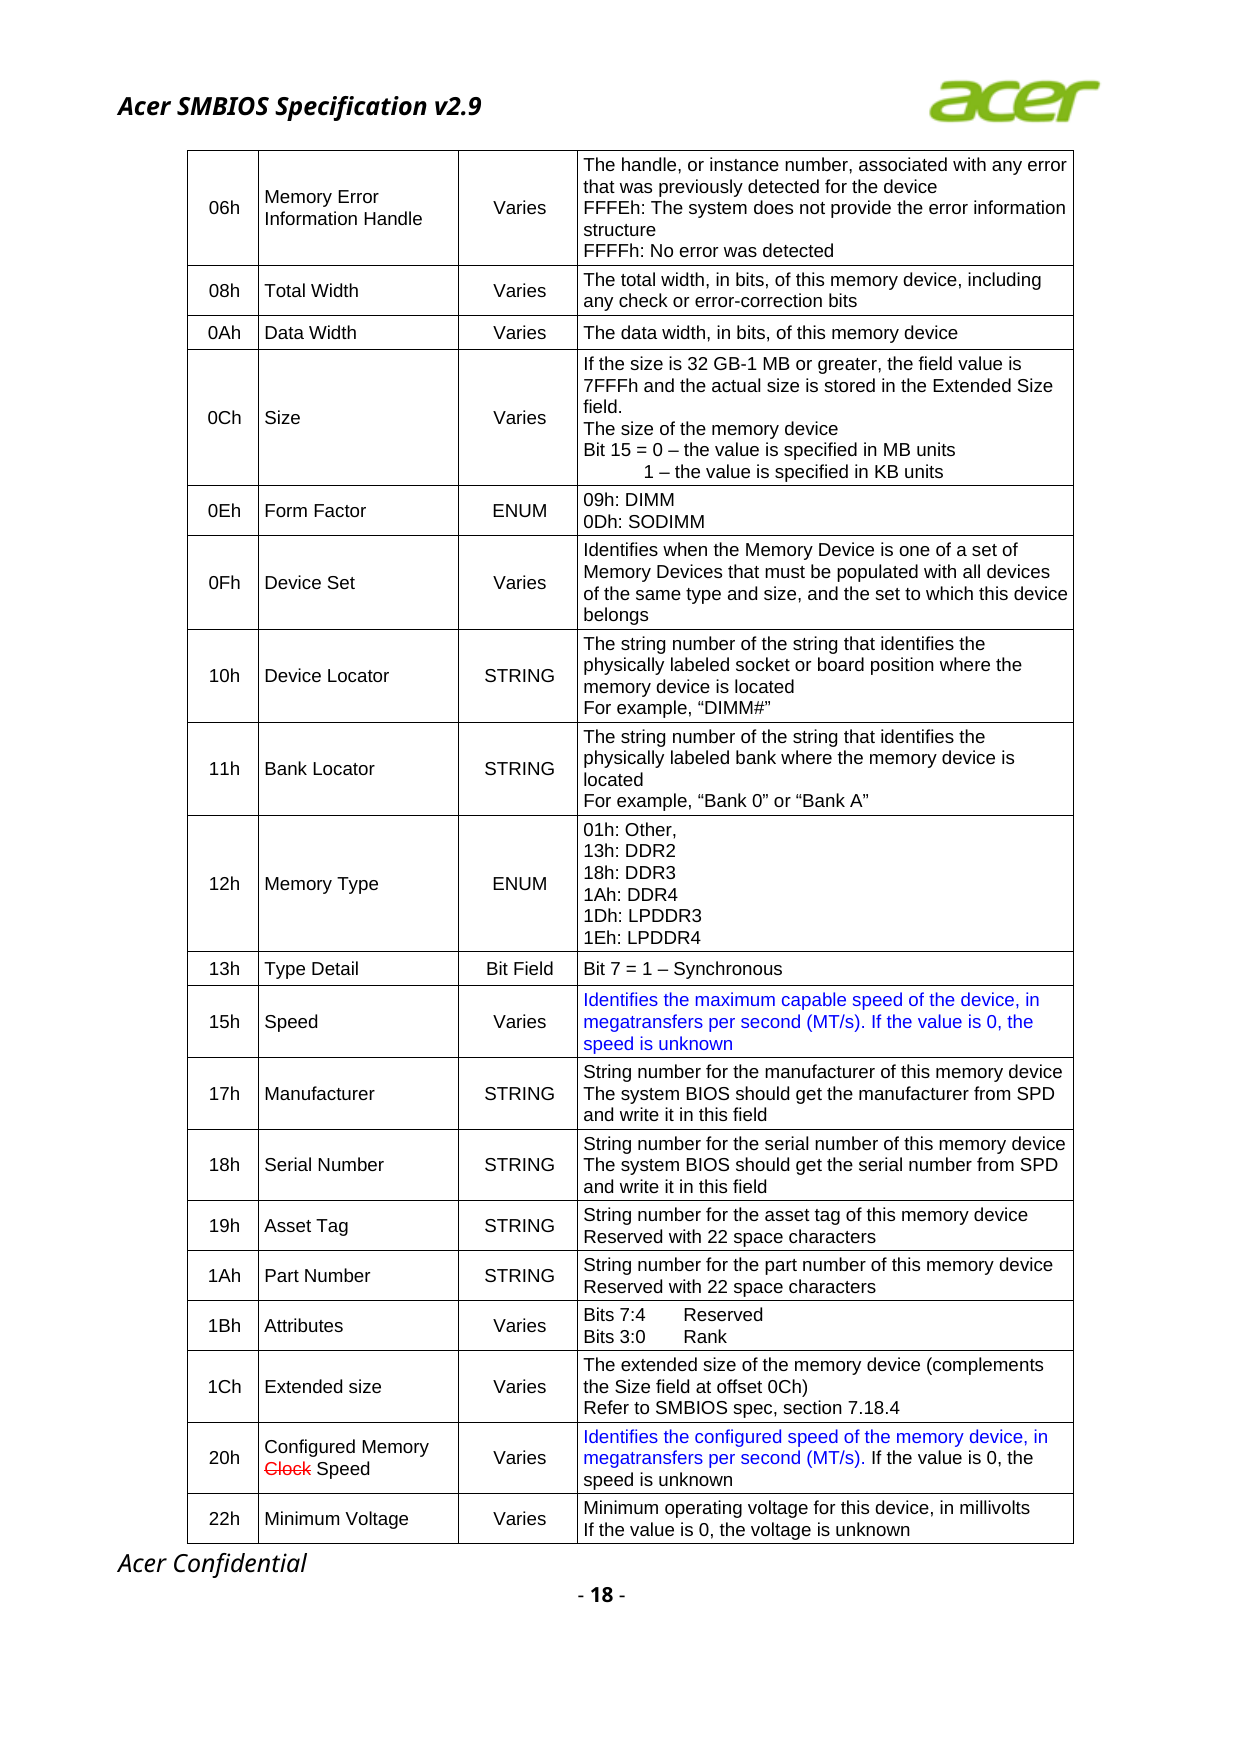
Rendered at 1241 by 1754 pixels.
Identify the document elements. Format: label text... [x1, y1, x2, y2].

table_cell The handle, or instance number, associated with any error that was previously detected for the device FFFEh: The system does not provide the error information structure FFFFh: No error was detected [578, 151, 1073, 265]
table_cell Minimum Voltage [259, 1494, 458, 1543]
table_cell Memory Error Information Handle [259, 151, 458, 265]
table_cell Identifies the maximum capable speed of the device, in megatransfers per second (MT/s). If the value is 0, the speed is unknown [578, 986, 1073, 1057]
table_cell 01h: Other, 13h: DDR2 18h: DDR3 1Ah: DDR4 1Dh: LPDDR3 1Eh: LPDDR4 [578, 816, 1073, 951]
table_cell Asset Tag [259, 1201, 458, 1250]
table_cell Bank Locator [259, 723, 458, 815]
table_cell If the size is 32 GB-1 MB or greater, the field value is 7FFFh and the actual size is stored in the Extended Size field. The size of the memory device Bit 15 = 0 – the value is specified in MB units 1 – the value is specified in KB units [578, 350, 1073, 485]
table_cell 13h [188, 952, 258, 985]
picture [914, 54, 1119, 149]
table_cell Total Width [259, 266, 458, 315]
table_cell 10h [188, 630, 258, 722]
table_cell Identifies when the Memory Device is one of a set of Memory Devices that must be populated with all devices of the same type and size, and the set to which this device belongs [578, 536, 1073, 628]
table_cell Manufacturer [259, 1058, 458, 1128]
table_cell The total width, in bits, of this memory device, including any check or error-correction bits [578, 266, 1073, 315]
table_cell Size [259, 350, 458, 485]
table_cell Bit Field [459, 952, 577, 985]
table_cell 17h [188, 1058, 258, 1128]
table_cell Speed [259, 986, 458, 1057]
table_cell 06h [188, 151, 258, 265]
table_cell String number for the part number of this memory device Reserved with 22 space characters [578, 1251, 1073, 1300]
table_cell 08h [188, 266, 258, 315]
table_cell Identifies the configured speed of the memory device, in megatransfers per second (MT/s). If the value is 0, the speed is unknown [578, 1423, 1073, 1493]
table_cell 11h [188, 723, 258, 815]
table_cell Minimum operating voltage for this device, in millivolts If the value is 0, the voltage is unknown [578, 1494, 1073, 1543]
table_cell The extended size of the memory device (complements the Size field at offset 0Ch) Refer to SMBIOS spec, section 7.18.4 [578, 1351, 1073, 1422]
table_cell String number for the manufacturer of this memory device The system BIOS should get the manufacturer from SPD and write it in this field [578, 1058, 1073, 1128]
table_cell The string number of the string that identifies the physically labeled bank where the memory device is located For example, “Bank 0” or “Bank A” [578, 723, 1073, 815]
table_cell 1Bh [188, 1301, 258, 1350]
table_cell 19h [188, 1201, 258, 1250]
table_cell 15h [188, 986, 258, 1057]
table_cell ENUM [459, 816, 577, 951]
table_cell 0Ch [188, 350, 258, 485]
table_cell 12h [188, 816, 258, 951]
table_cell Varies [459, 151, 577, 265]
table_cell ENUM [459, 486, 577, 535]
table_cell 20h [188, 1423, 258, 1493]
table_cell Bit 7 = 1 – Synchronous [578, 952, 1073, 985]
table_cell STRING [459, 1251, 577, 1300]
table_cell Varies [459, 1423, 577, 1493]
table_cell Varies [459, 316, 577, 349]
table_cell The data width, in bits, of this memory device [578, 316, 1073, 349]
table_cell STRING [459, 723, 577, 815]
table_cell Varies [459, 266, 577, 315]
table_cell STRING [459, 1058, 577, 1128]
table_cell Varies [459, 350, 577, 485]
table_cell Varies [459, 1351, 577, 1422]
table_cell String number for the serial number of this memory device The system BIOS should get the serial number from SPD and write it in this field [578, 1130, 1073, 1200]
table_cell Device Locator [259, 630, 458, 722]
table_cell Form Factor [259, 486, 458, 535]
table_cell 0Fh [188, 536, 258, 628]
table_cell Varies [459, 986, 577, 1057]
table_cell STRING [459, 1130, 577, 1200]
table_cell 0Eh [188, 486, 258, 535]
table_cell Varies [459, 536, 577, 628]
table_cell Device Set [259, 536, 458, 628]
table_cell Type Detail [259, 952, 458, 985]
table_cell Varies [459, 1301, 577, 1350]
table_cell Data Width [259, 316, 458, 349]
table_cell Varies [459, 1494, 577, 1543]
table_cell Serial Number [259, 1130, 458, 1200]
table_cell Extended size [259, 1351, 458, 1422]
table_cell 09h: DIMM 0Dh: SODIMM [578, 486, 1073, 535]
table_cell 1Ch [188, 1351, 258, 1422]
table_cell STRING [459, 1201, 577, 1250]
table_cell 1Ah [188, 1251, 258, 1300]
table_cell Bits 7:4 Reserved Bits 3:0 Rank [578, 1301, 1073, 1350]
table_cell Memory Type [259, 816, 458, 951]
table_cell Part Number [259, 1251, 458, 1300]
table_cell The string number of the string that identifies the physically labeled socket or board position where the memory device is located For example, “DIMM#” [578, 630, 1073, 722]
table_cell 0Ah [188, 316, 258, 349]
table_cell Configured Memory Clock Speed [259, 1423, 458, 1493]
table_cell STRING [459, 630, 577, 722]
table_cell String number for the asset tag of this memory device Reserved with 22 space characters [578, 1201, 1073, 1250]
table_cell 22h [188, 1494, 258, 1543]
table_cell 18h [188, 1130, 258, 1200]
table_cell Attributes [259, 1301, 458, 1350]
